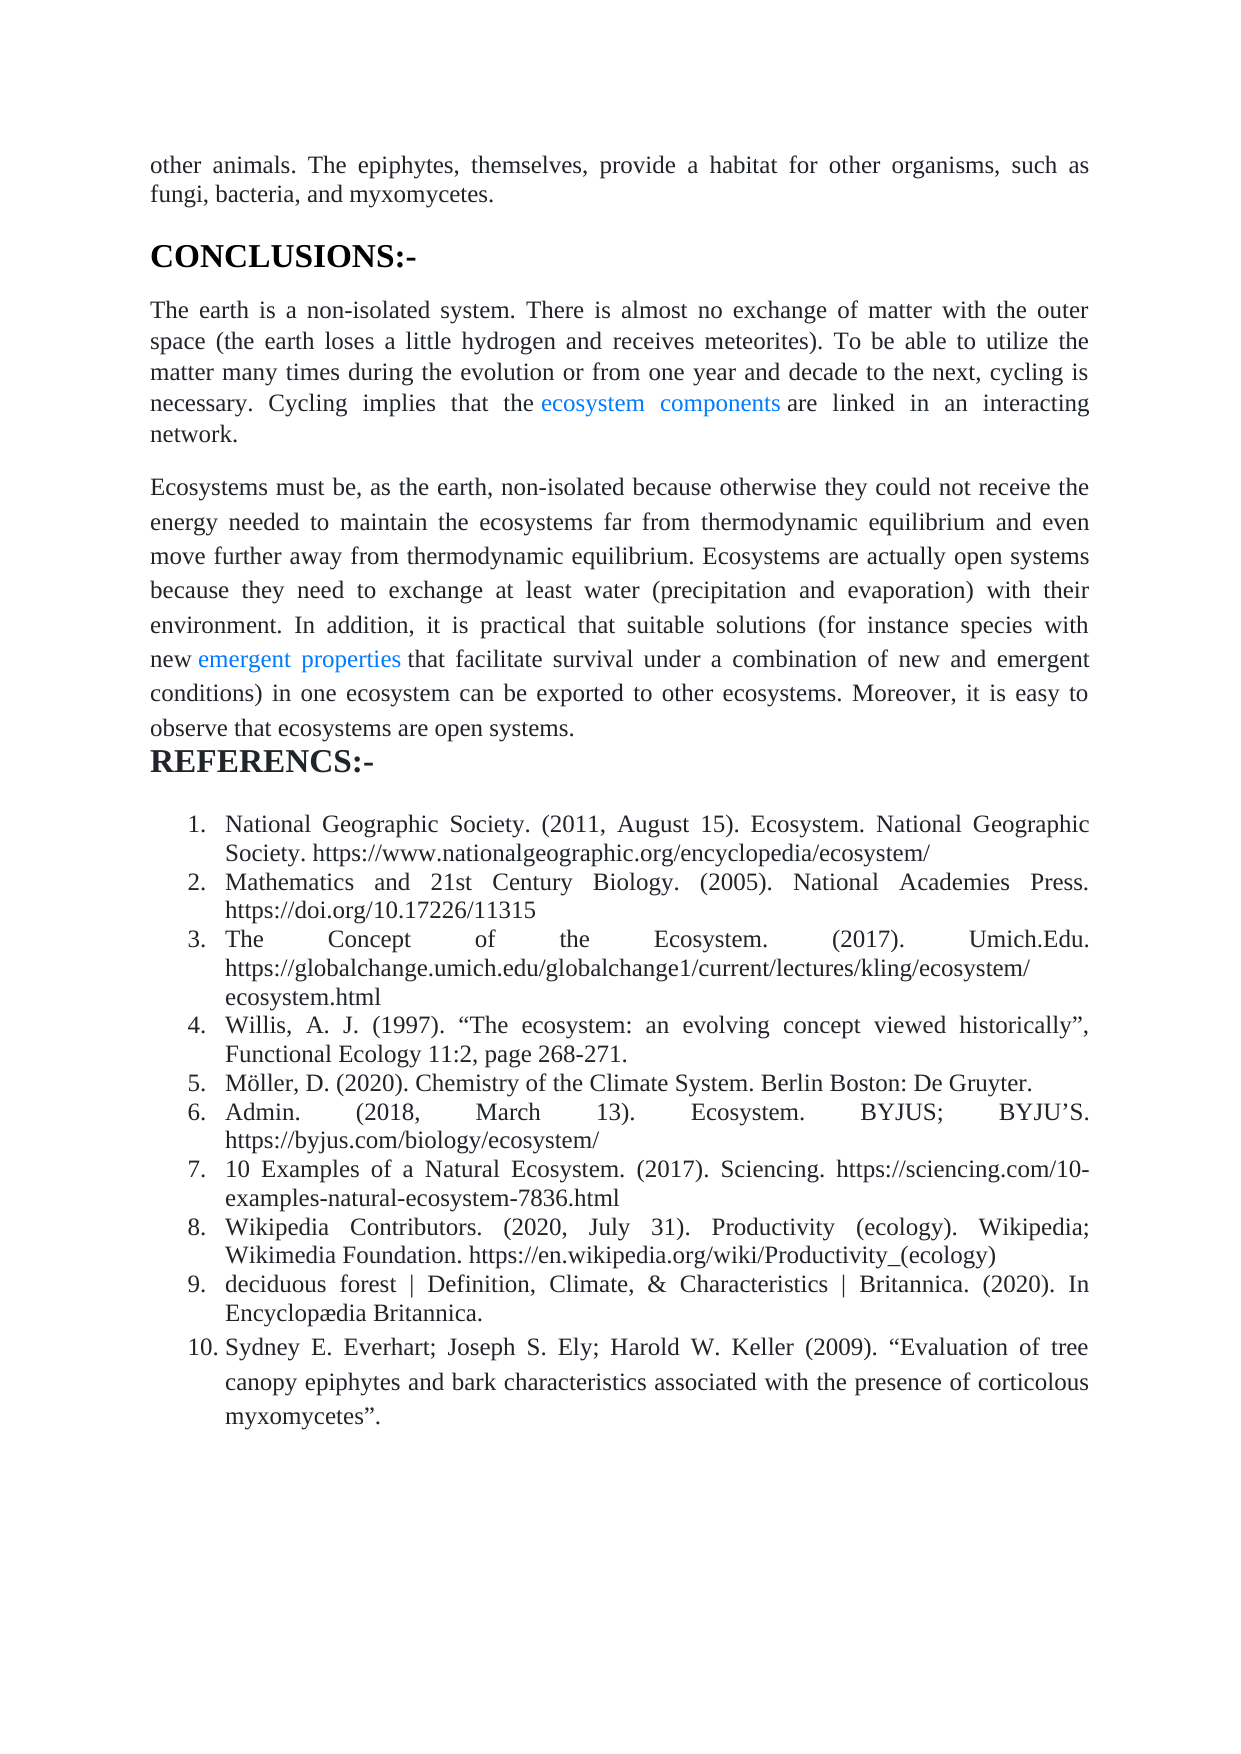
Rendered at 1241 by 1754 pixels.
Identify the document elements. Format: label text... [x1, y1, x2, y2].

list National Geographic Society. (2011, August 15). Ecosystem. National Geographic Society. https://www.nationalgeographic.org/encyclopedia/ecosystem/ [187, 809, 1090, 867]
list The Concept of the Ecosystem. (2017). Umich.Edu. https://globalchange.umich.edu/globalchange1/current/lectures/kling/ecosystem/ecosystem.html [187, 924, 1090, 1010]
list deciduous forest | Definition, Climate, & Characteristics | Britannica. (2020). In Encyclopædia Britannica. [187, 1269, 1090, 1327]
text The earth is a non-isolated system. There is almost no exchange of matter with the outer space (the earth loses a little hydrogen and receives meteorites). To be able to utilize the matter many times during the evolution or from one year and decade to the next, cycling is necessary. Cycling implies that the ecosystem components are linked in an interacting network. [150, 295, 1090, 448]
list Willis, A. J. (1997). “The ecosystem: an evolving concept viewed historically”, Functional Ecology 11:2, page 268-271. [187, 1010, 1090, 1068]
list 10 Examples of a Natural Ecosystem. (2017). Sciencing. https://sciencing.com/10-examples-natural-ecosystem-7836.html [187, 1154, 1090, 1212]
text REFERENCS:- [150, 742, 1090, 780]
text CONCLUSIONS:- [150, 237, 1090, 275]
list Admin. (2018, March 13). Ecosystem. BYJUS; BYJU’S. https://byjus.com/biology/ecosystem/ [187, 1097, 1090, 1154]
list Wikipedia Contributors. (2020, July 31). Productivity (ecology). Wikipedia; Wikimedia Foundation. https://en.wikipedia.org/wiki/Productivity_(ecology) [187, 1212, 1090, 1269]
list Möller, D. (2020). Chemistry of the Climate System. Berlin Boston: De Gruyter. [187, 1068, 1090, 1097]
text Ecosystems must be, as the earth, non-isolated because otherwise they could not receive the energy needed to maintain the ecosystems far from thermodynamic equilibrium and even move further away from thermodynamic equilibrium. Ecosystems are actually open systems because they need to exchange at least water (precipitation and evaporation) with their environment. In addition, it is practical that suitable solutions (for instance species with new emergent properties that facilitate survival under a combination of new and emergent conditions) in one ecosystem can be exported to other ecosystems. Moreover, it is easy to observe that ecosystems are open systems. [150, 467, 1090, 742]
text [150, 150, 1090, 207]
list Sydney E. Everhart; Joseph S. Ely; Harold W. Keller (2009). “Evaluation of tree canopy epiphytes and bark characteristics associated with the presence of corticolous myxomycetes”. [187, 1327, 1090, 1430]
list Mathematics and 21st Century Biology. (2005). National Academies Press. https://doi.org/10.17226/11315 [187, 867, 1090, 924]
